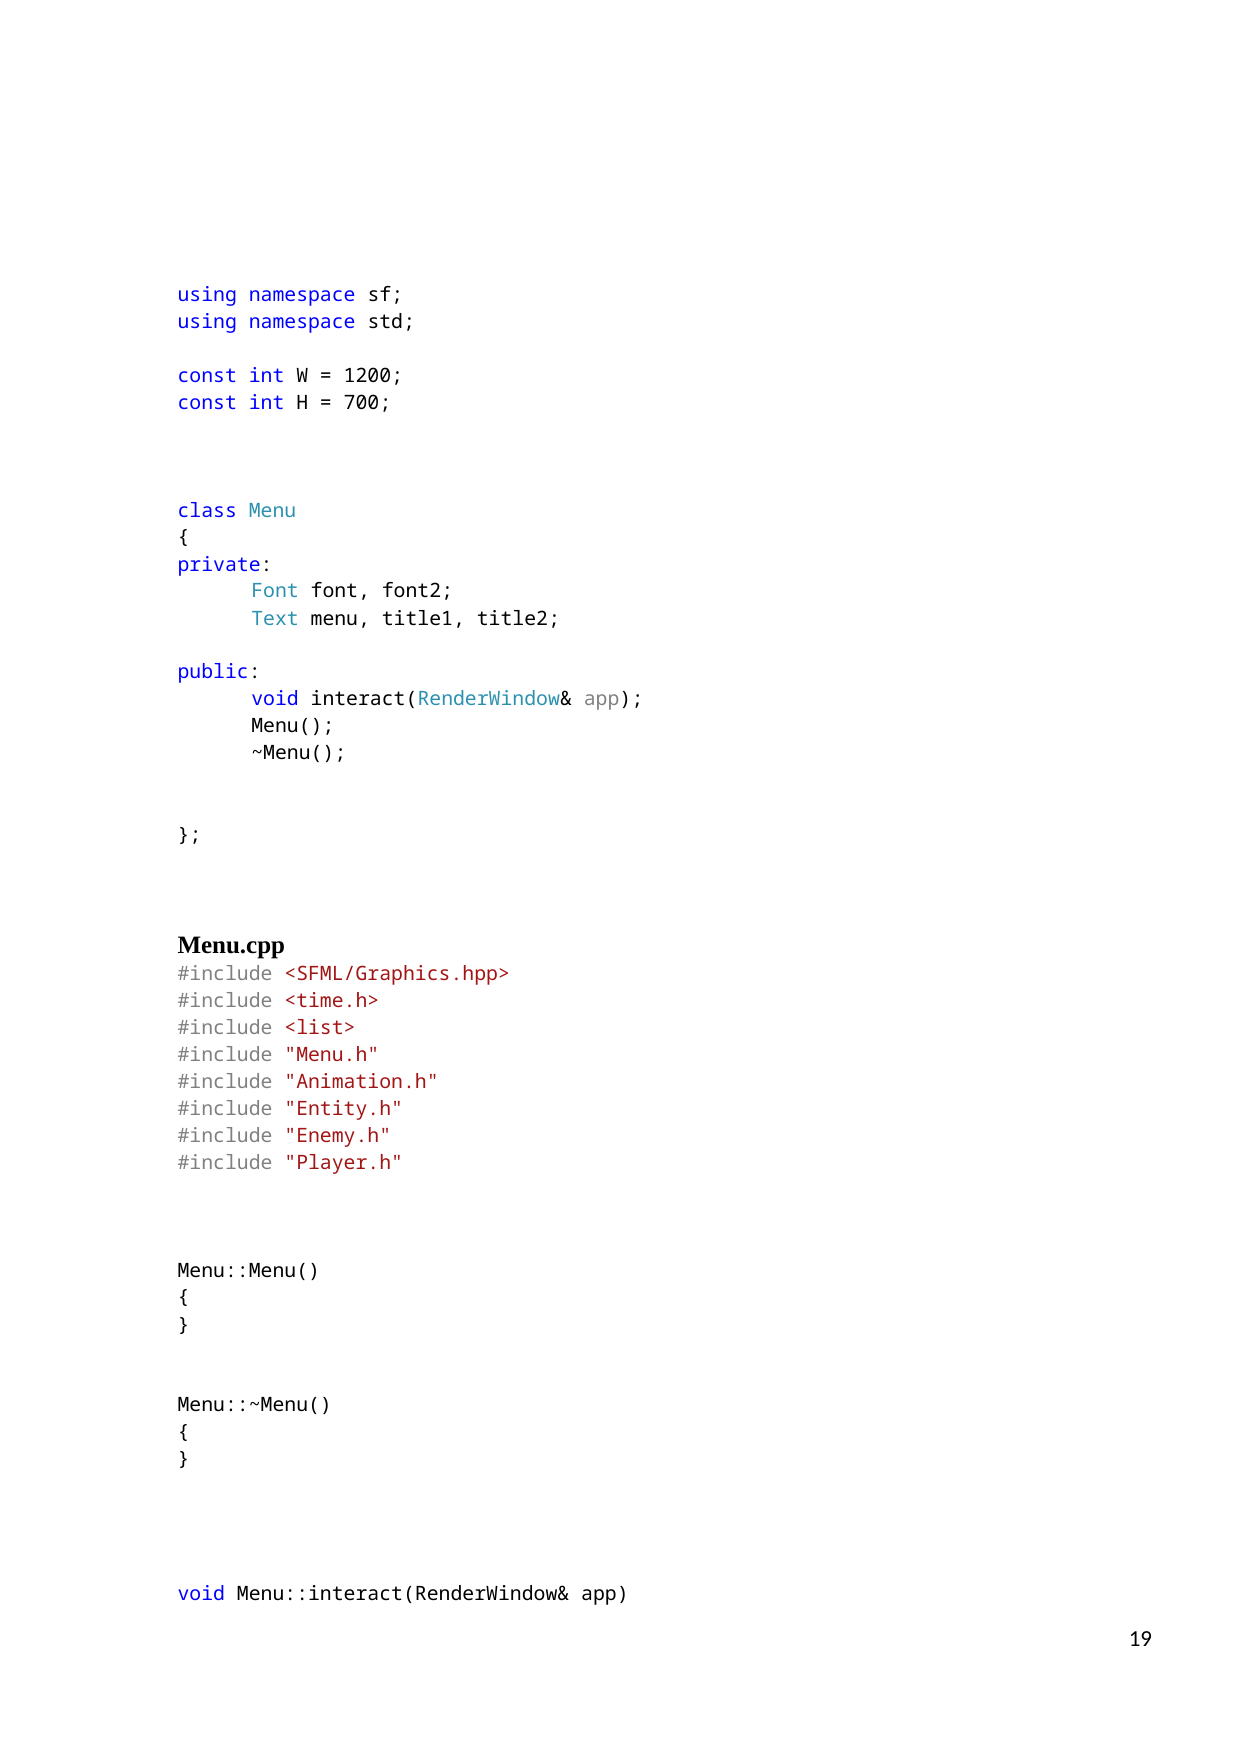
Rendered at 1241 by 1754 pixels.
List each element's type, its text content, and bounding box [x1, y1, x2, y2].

text const int W = 1200; [177, 361, 1152, 388]
text private: [177, 550, 1152, 577]
text const int H = 700; [177, 388, 1152, 415]
text } [177, 1445, 1152, 1472]
text void Menu::interact(RenderWindow& app) [177, 1579, 1152, 1607]
text using namespace sf; [177, 280, 1152, 307]
text }; [177, 821, 1152, 848]
text #include "Animation.h" [177, 1067, 1152, 1094]
text Menu::~Menu() [177, 1391, 1152, 1418]
text class Menu [177, 496, 1152, 523]
text Menu.cpp [177, 930, 1152, 959]
text { [177, 523, 1152, 550]
text #include "Entity.h" [177, 1094, 1152, 1121]
text Font font, font2; [177, 577, 1152, 604]
text using namespace std; [177, 307, 1152, 334]
text Text menu, title1, title2; [177, 604, 1152, 631]
text { [177, 1283, 1152, 1310]
text #include "Player.h" [177, 1148, 1152, 1175]
text } [177, 1310, 1152, 1337]
text #include "Menu.h" [177, 1040, 1152, 1067]
text Menu::Menu() [177, 1256, 1152, 1283]
text #include "Enemy.h" [177, 1121, 1152, 1148]
text #include <list> [177, 1013, 1152, 1040]
text ~Menu(); [177, 739, 1152, 766]
text void interact(RenderWindow& app); [177, 685, 1152, 712]
text { [177, 1418, 1152, 1445]
text public: [177, 658, 1152, 685]
text #include <time.h> [177, 986, 1152, 1013]
text Menu(); [177, 712, 1152, 739]
text #include <SFML/Graphics.hpp> [177, 959, 1152, 986]
